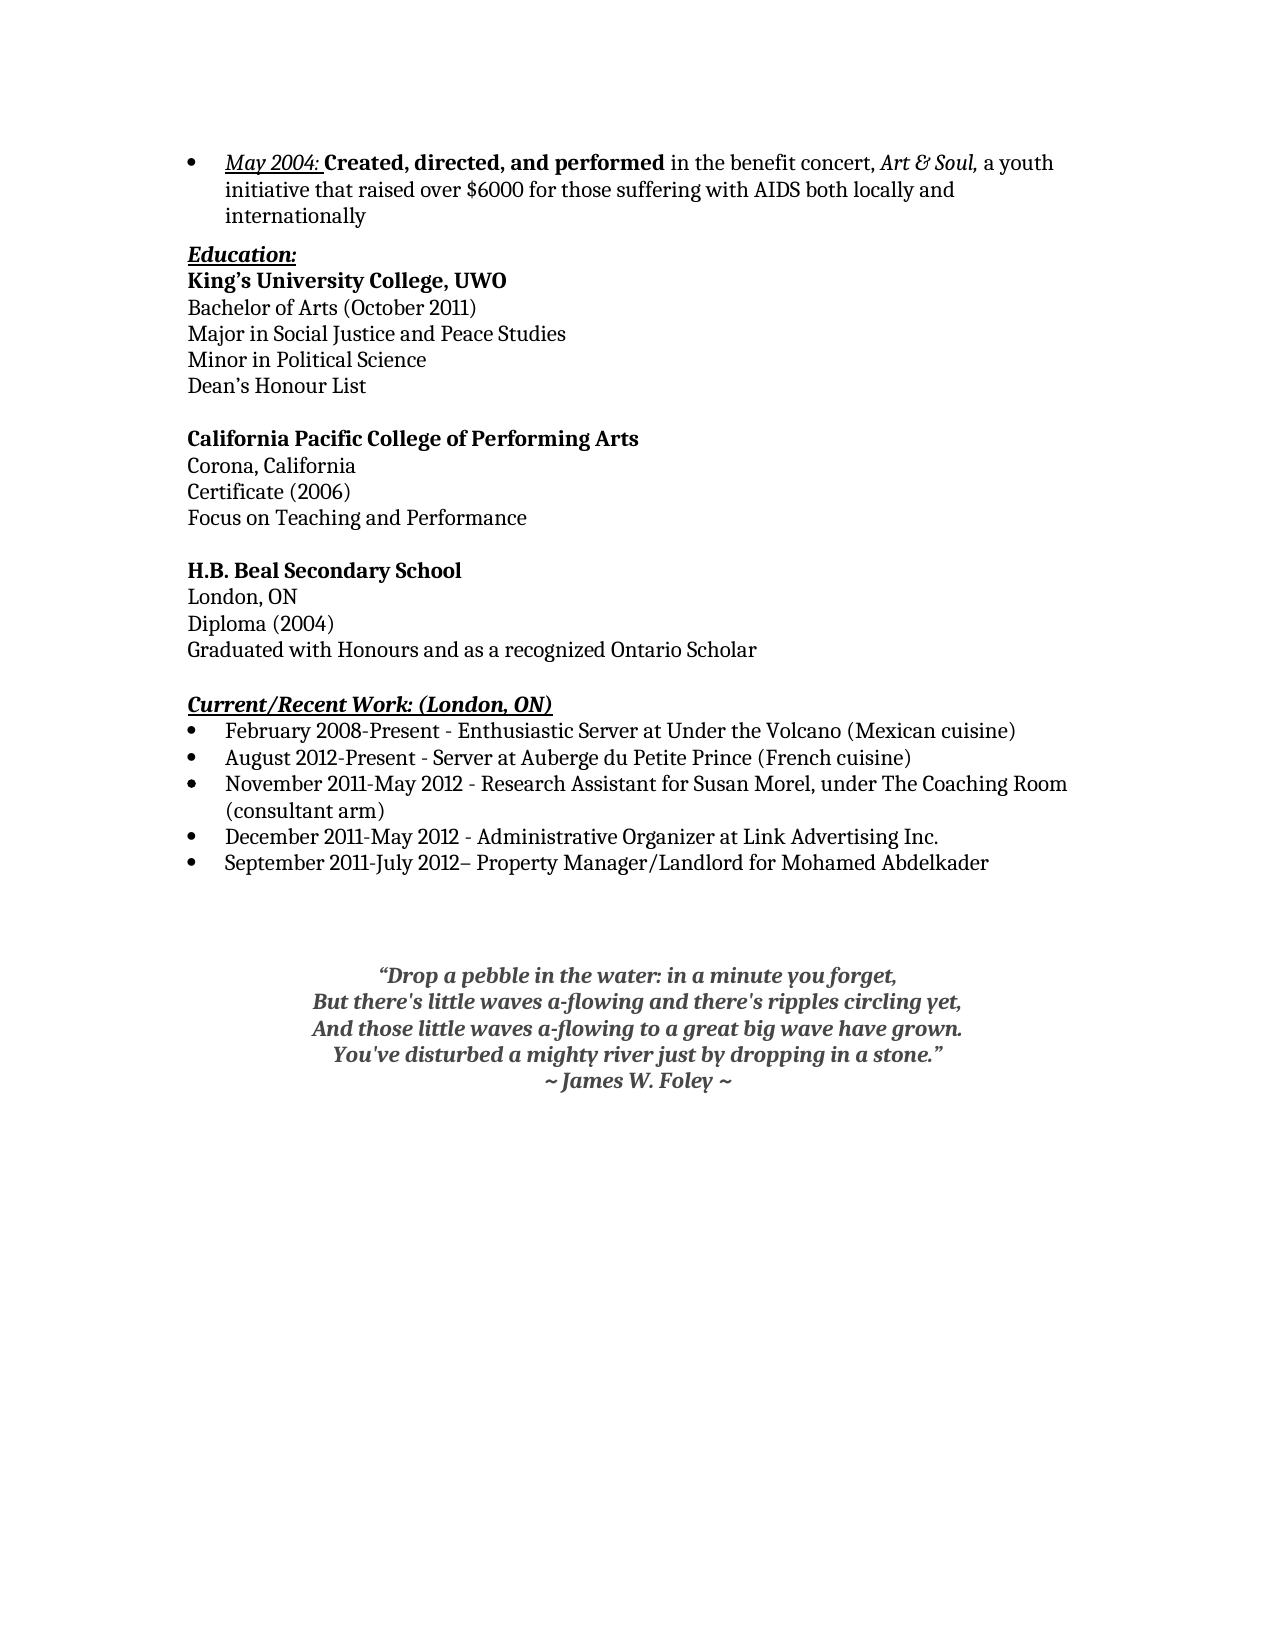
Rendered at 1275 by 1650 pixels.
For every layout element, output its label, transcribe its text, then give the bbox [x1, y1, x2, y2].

list September 2011-July 2012– Property Manager/Landlord for Mohamed Abdelkader [187, 850, 1087, 876]
text Dean’s Honour List [187, 373, 1087, 400]
text You've disturbed a mighty river just by dropping in a stone.” [187, 1042, 1087, 1068]
text King’s University College, UWO [187, 268, 1087, 294]
text California Pacific College of Performing Arts [187, 426, 1087, 452]
text “Drop a pebble in the water: in a minute you forget, [187, 963, 1087, 989]
text Minor in Political Science [187, 347, 1087, 373]
text ~ James W. Foley ~ [187, 1068, 1087, 1094]
text H.B. Beal Secondary School [187, 558, 1087, 584]
text Graduated with Honours and as a recognized Ontario Scholar [187, 637, 1087, 663]
text And those little waves a-flowing to a great big wave have grown. [187, 1015, 1087, 1042]
text Education: [187, 242, 1087, 268]
list August 2012-Present - Server at Auberge du Petite Prince (French cuisine) [187, 745, 1087, 771]
text London, ON [187, 584, 1087, 611]
text But there's little waves a-flowing and there's ripples circling yet, [187, 989, 1087, 1015]
list November 2011-May 2012 - Research Assistant for Susan Morel, under The Coaching Room (consultant arm) [187, 771, 1087, 824]
list May 2004: Created, directed, and performed in the benefit concert, Art & Soul, a youth initiative that raised over $6000 for those suffering with AIDS both locally and internationally [187, 150, 1087, 229]
text Current/Recent Work: (London, ON) [187, 692, 1087, 718]
list December 2011-May 2012 - Administrative Organizer at Link Advertising Inc. [187, 824, 1087, 850]
text Diploma (2004) [187, 611, 1087, 637]
text Corona, California [187, 452, 1087, 479]
text Bachelor of Arts (October 2011) [187, 294, 1087, 321]
text Certificate (2006) [187, 479, 1087, 505]
text Major in Social Justice and Peace Studies [187, 321, 1087, 347]
list February 2008-Present - Enthusiastic Server at Under the Volcano (Mexican cuisine) [187, 718, 1087, 745]
text Focus on Teaching and Performance [187, 505, 1087, 531]
